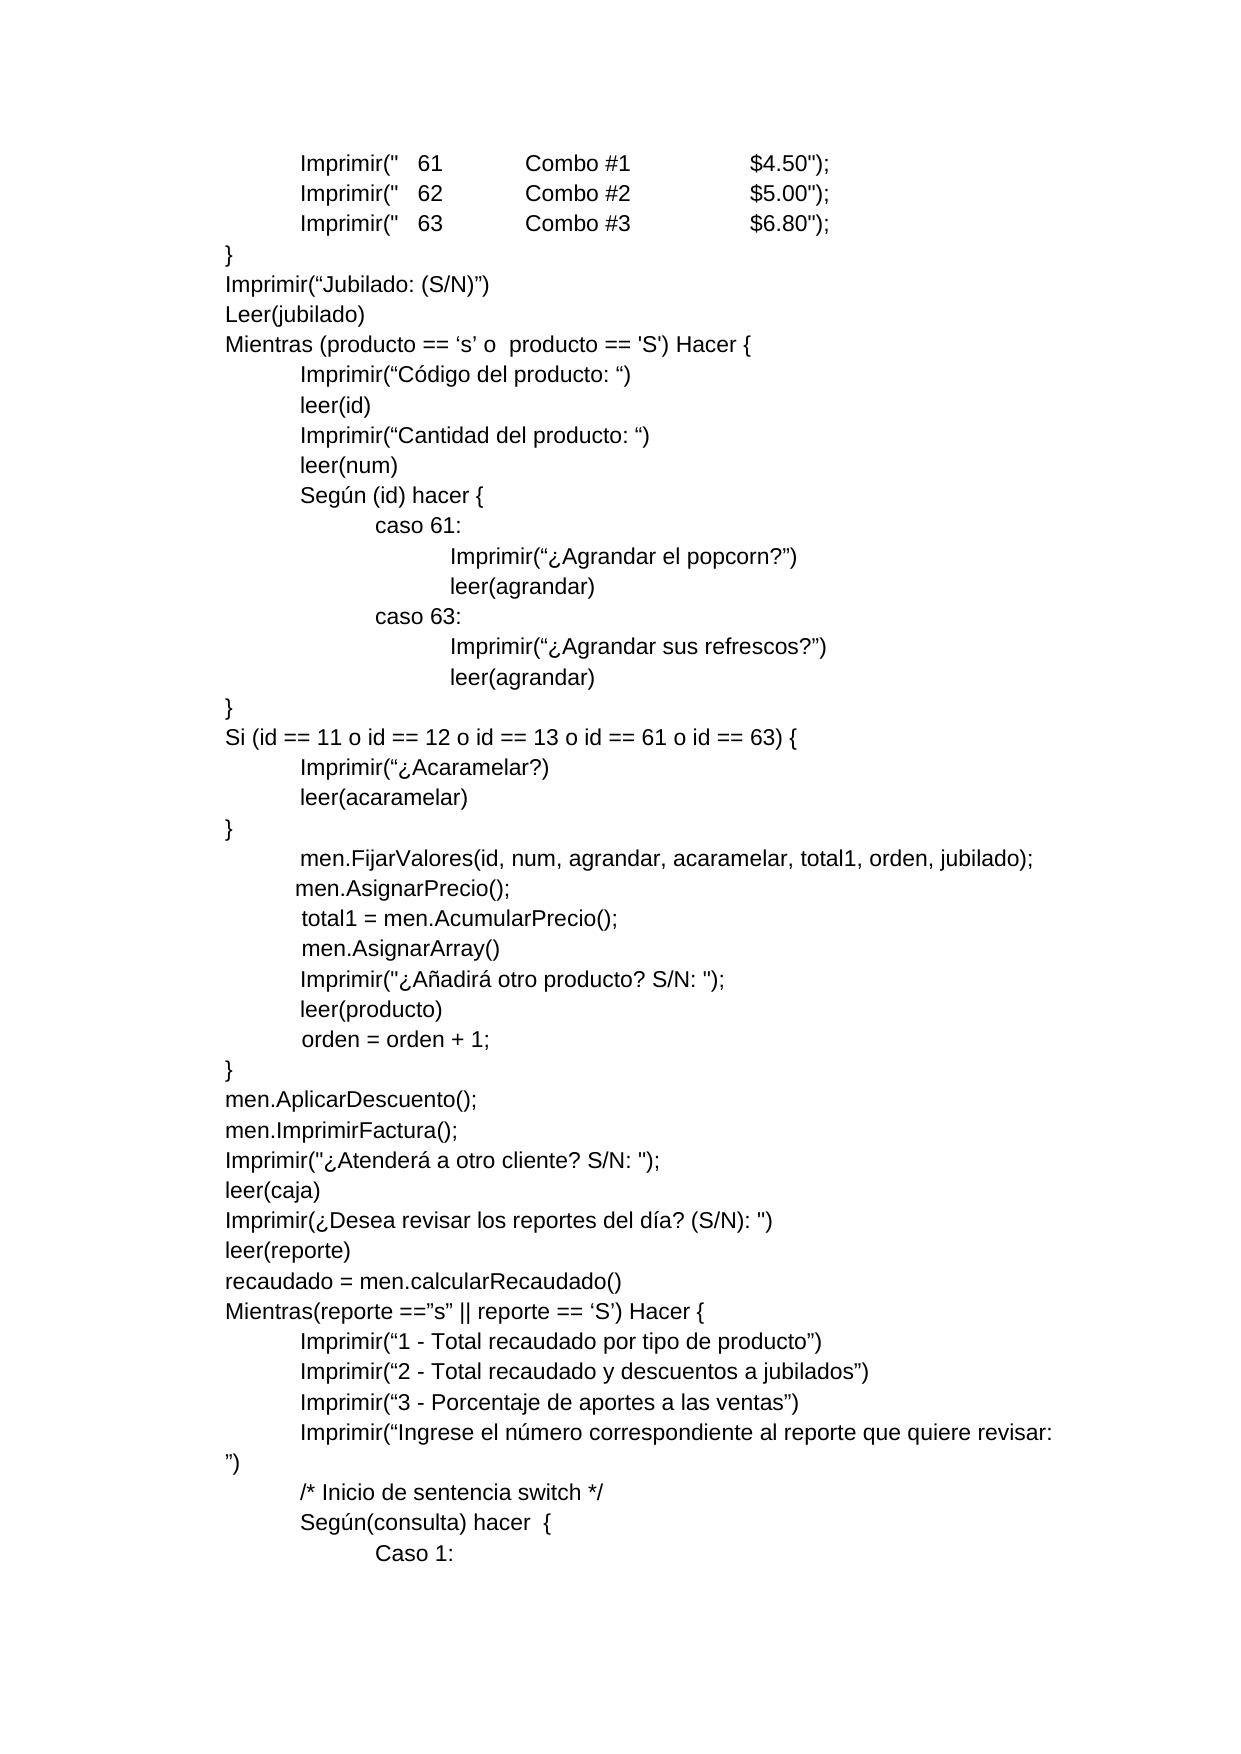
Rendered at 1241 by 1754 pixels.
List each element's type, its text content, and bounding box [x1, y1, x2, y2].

text leer(num) [225, 452, 1090, 478]
text Imprimir(“3 - Porcentaje de aportes a las ventas”) [225, 1388, 1090, 1415]
text Mientras(reporte ==”s” || reporte == ‘S’) Hacer { [225, 1298, 1090, 1324]
text Imprimir(" 61 Combo #1 $4.50"); [225, 150, 1090, 176]
text Imprimir(“¿Agrandar el popcorn?”) [225, 543, 1090, 569]
text Imprimir(“1 - Total recaudado por tipo de producto”) [225, 1328, 1090, 1354]
text Imprimir("¿Añadirá otro producto? S/N: "); [225, 966, 1090, 992]
text Imprimir(“¿Agrandar sus refrescos?”) [225, 633, 1090, 660]
text Mientras (producto == ‘s’ o producto == 'S') Hacer { [225, 331, 1090, 358]
text men.ImprimirFactura(); [225, 1117, 1090, 1143]
text Si (id == 11 o id == 12 o id == 13 o id == 61 o id == 63) { [225, 724, 1090, 750]
text } [225, 814, 1090, 841]
text men.FijarValores(id, num, agrandar, acaramelar, total1, orden, jubilado); [225, 845, 1090, 871]
text } [225, 694, 1090, 720]
text /* Inicio de sentencia switch */ [225, 1479, 1090, 1506]
text leer(caja) [225, 1177, 1090, 1203]
text Imprimir(¿Desea revisar los reportes del día? (S/N): ") [225, 1207, 1090, 1234]
text leer(id) [225, 392, 1090, 418]
text orden = orden + 1; [225, 1026, 1090, 1052]
text ”) [225, 1449, 1090, 1475]
text Caso 1: [225, 1539, 1090, 1566]
text leer(agrandar) [225, 573, 1090, 599]
text Imprimir(“Ingrese el número correspondiente al reporte que quiere revisar: [225, 1419, 1090, 1445]
text leer(acaramelar) [225, 784, 1090, 811]
text Imprimir(“Jubilado: (S/N)”) [225, 271, 1090, 297]
text men.AsignarPrecio(); [225, 875, 1090, 901]
text men.AplicarDescuento(); [225, 1086, 1090, 1113]
text Según (id) hacer { [225, 482, 1090, 509]
text Imprimir(" 63 Combo #3 $6.80"); [225, 210, 1090, 237]
text caso 61: [225, 512, 1090, 539]
text Imprimir(“Cantidad del producto: “) [225, 422, 1090, 448]
text Imprimir(“Código del producto: “) [225, 361, 1090, 388]
text Leer(jubilado) [225, 301, 1090, 327]
text } [225, 241, 1090, 267]
text Según(consulta) hacer { [225, 1509, 1090, 1536]
text Imprimir(" 62 Combo #2 $5.00"); [225, 180, 1090, 207]
text } [225, 1056, 1090, 1083]
text caso 63: [225, 603, 1090, 629]
text leer(producto) [225, 996, 1090, 1022]
text recaudado = men.calcularRecaudado() [225, 1268, 1090, 1294]
text leer(reporte) [225, 1237, 1090, 1264]
text total1 = men.AcumularPrecio(); [225, 905, 1090, 932]
text leer(agrandar) [225, 663, 1090, 690]
text men.AsignarArray() [225, 935, 1090, 962]
text Imprimir("¿Atenderá a otro cliente? S/N: "); [150, 1147, 1090, 1173]
text Imprimir(“2 - Total recaudado y descuentos a jubilados”) [225, 1358, 1090, 1385]
text Imprimir(“¿Acaramelar?) [225, 754, 1090, 781]
